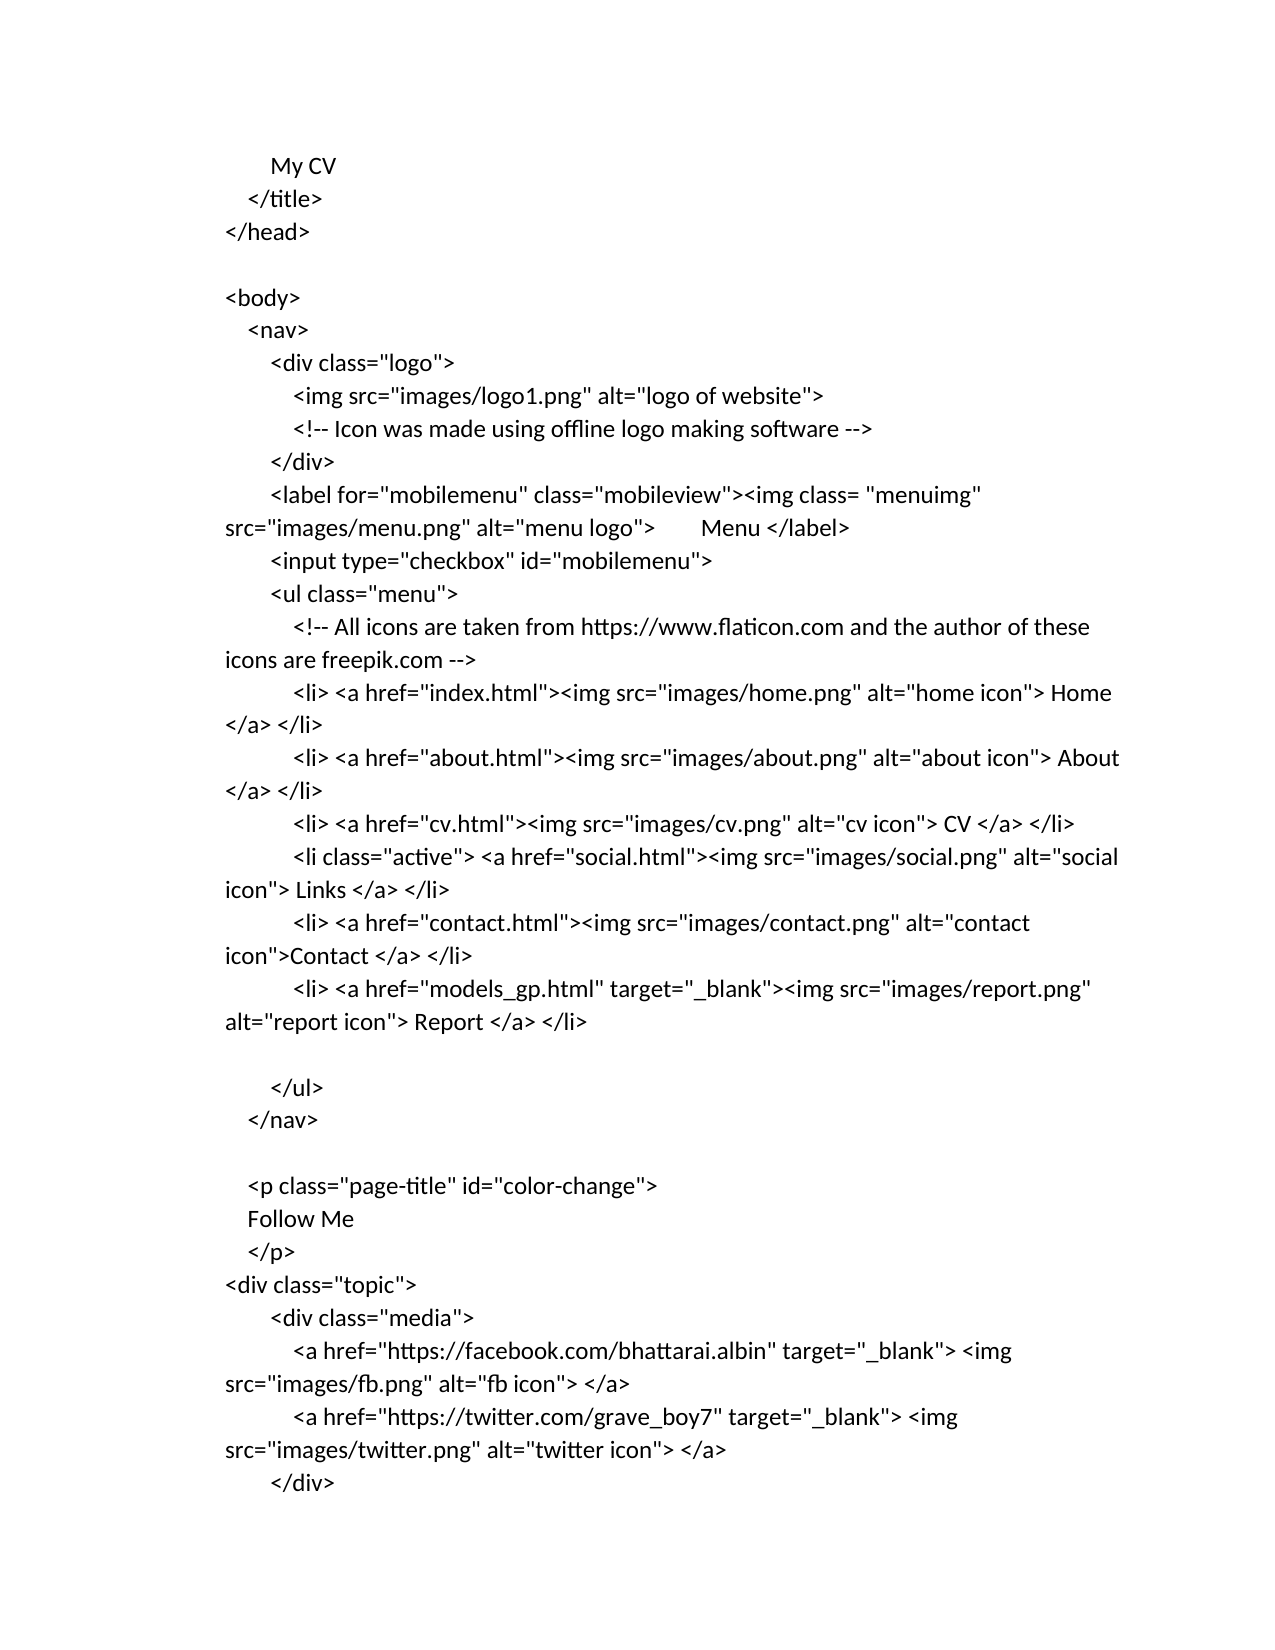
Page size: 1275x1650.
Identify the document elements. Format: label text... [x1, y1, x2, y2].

list <label for="mobilemenu" class="mobileview"><img class= "menuimg" src="images/menu.png" alt="menu logo"> Menu </label> [225, 479, 1125, 543]
list <!-- Icon was made using offline logo making software --> [225, 413, 1125, 444]
list <li class="active"> <a href="social.html"><img src="images/social.png" alt="social icon"> Links </a> </li> [225, 841, 1125, 905]
list <body> [225, 282, 1125, 312]
list <a href="https://facebook.com/bhattarai.albin" target="_blank"> <img src="images/fb.png" alt="fb icon"> </a> [225, 1335, 1125, 1398]
list <nav> [225, 314, 1125, 345]
list </ul> [225, 1072, 1125, 1102]
list </title> [225, 183, 1125, 213]
list <li> <a href="models_gp.html" target="_blank"><img src="images/report.png" alt="report icon"> Report </a> </li> [225, 973, 1125, 1036]
list <div class="logo"> [225, 347, 1125, 378]
list My CV [225, 150, 1125, 181]
list <li> <a href="about.html"><img src="images/about.png" alt="about icon"> About </a> </li> [225, 742, 1125, 806]
list <div class="media"> [225, 1302, 1125, 1333]
list </head> [225, 216, 1125, 246]
list <ul class="menu"> [225, 578, 1125, 608]
list </nav> [225, 1104, 1125, 1135]
list <li> <a href="index.html"><img src="images/home.png" alt="home icon"> Home </a> </li> [225, 677, 1125, 740]
list <input type="checkbox" id="mobilemenu"> [225, 545, 1125, 576]
list <div class="topic"> [225, 1269, 1125, 1300]
list <li> <a href="contact.html"><img src="images/contact.png" alt="contact icon">Contact </a> </li> [225, 907, 1125, 971]
list <li> <a href="cv.html"><img src="images/cv.png" alt="cv icon"> CV </a> </li> [225, 808, 1125, 839]
list <!-- All icons are taken from https://www.flaticon.com and the author of these icons are freepik.com --> [225, 611, 1125, 674]
list Follow Me [225, 1203, 1125, 1234]
list <a href="https://twitter.com/grave_boy7" target="_blank"> <img src="images/twitter.png" alt="twitter icon"> </a> [225, 1401, 1125, 1464]
list </p> [225, 1236, 1125, 1267]
list <p class="page-title" id="color-change"> [225, 1170, 1125, 1201]
list </div> [225, 446, 1125, 477]
list </div> [225, 1467, 1125, 1497]
list <img src="images/logo1.png" alt="logo of website"> [225, 380, 1125, 411]
